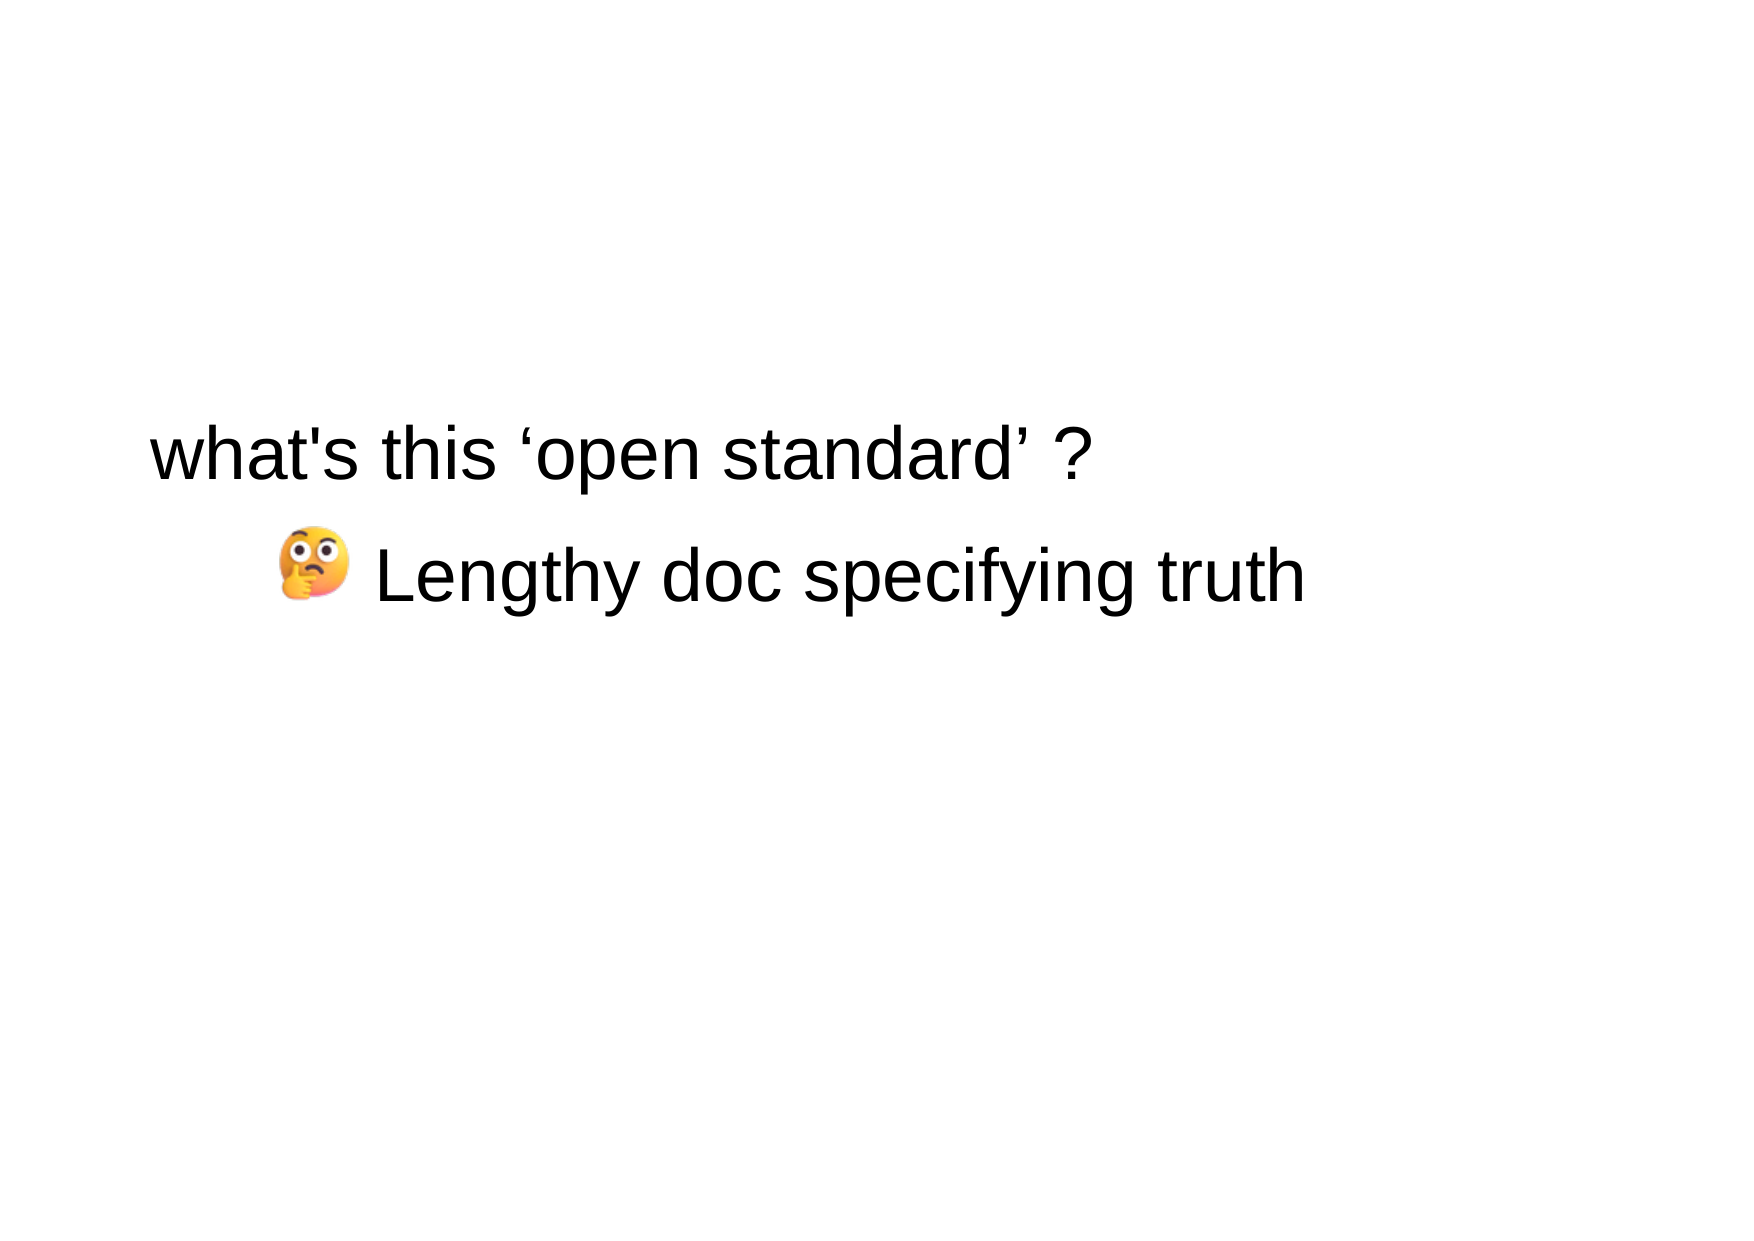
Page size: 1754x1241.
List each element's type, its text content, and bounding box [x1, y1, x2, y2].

text Lengthy doc specifying truth [150, 523, 1604, 617]
text what's this ‘open standard’ ? [150, 409, 1604, 523]
picture [275, 523, 354, 602]
